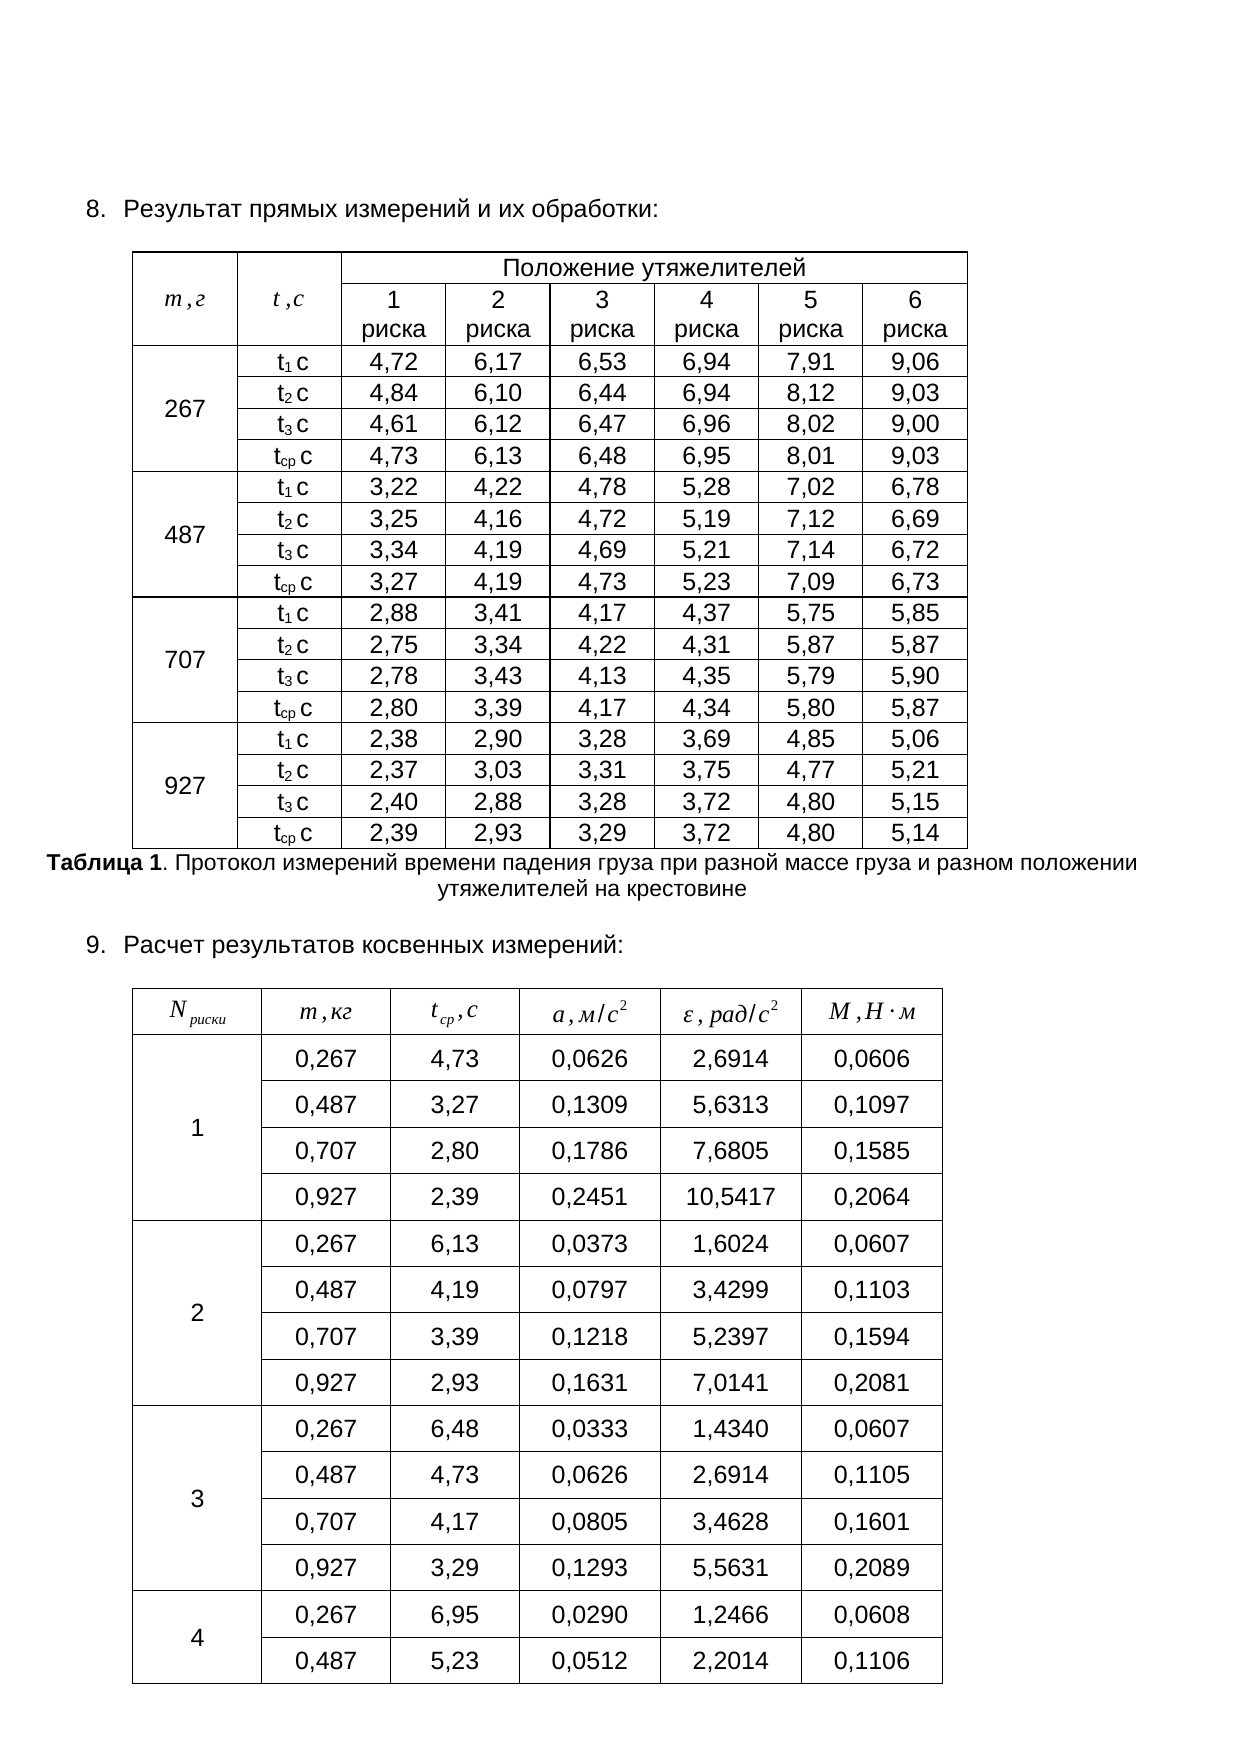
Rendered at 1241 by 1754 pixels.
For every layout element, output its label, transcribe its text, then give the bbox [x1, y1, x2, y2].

table_cell t2 c [238, 377, 341, 408]
table_cell 0,487 [262, 1638, 390, 1683]
table_cell 0,0512 [520, 1638, 660, 1683]
table_cell 4,17 [551, 692, 654, 722]
table_cell 0,1631 [520, 1360, 660, 1405]
table_cell 6,17 [446, 346, 549, 376]
table_cell 4,73 [551, 566, 654, 596]
table_cell 2,80 [391, 1128, 519, 1173]
table_cell t1 c [238, 346, 341, 376]
table_cell 9,06 [863, 346, 967, 376]
list Результат прямых измерений и их обработки: [86, 194, 1169, 223]
table_cell 0,1786 [520, 1128, 660, 1173]
table_cell 4,16 [446, 503, 549, 533]
table_cell 4,80 [759, 786, 862, 817]
table_cell 2,93 [446, 818, 549, 848]
list Расчет результатов косвенных измерений: [86, 931, 1169, 959]
table_cell 4,73 [342, 440, 445, 471]
table_cell 0,707 [262, 1313, 390, 1358]
table_cell 9,03 [863, 440, 967, 471]
table_cell 3,34 [342, 535, 445, 565]
table_cell 4,13 [551, 660, 654, 691]
table_cell 6,48 [391, 1406, 519, 1451]
table_cell 0,1309 [520, 1081, 660, 1127]
table_cell 5,75 [759, 598, 862, 628]
table_cell t3 c [238, 535, 341, 565]
table_cell 2,2014 [661, 1638, 801, 1683]
table_cell 8,02 [759, 409, 862, 439]
table_cell 5,06 [863, 723, 967, 754]
table_cell 6,72 [863, 535, 967, 565]
table_cell 8,12 [759, 377, 862, 408]
table_cell 1 риска [342, 284, 445, 345]
table_cell 3,39 [391, 1313, 519, 1358]
table_cell 5,6313 [661, 1081, 801, 1127]
table_header [133, 989, 261, 1034]
table_cell 3,75 [655, 755, 758, 785]
table_cell 3,29 [551, 818, 654, 848]
table_cell 4,17 [391, 1499, 519, 1544]
table_cell 6,73 [863, 566, 967, 596]
table_cell 6,95 [655, 440, 758, 471]
table_cell 2,38 [342, 723, 445, 754]
table_cell 0,0373 [520, 1221, 660, 1266]
table_cell 3,03 [446, 755, 549, 785]
table_cell 5,80 [759, 692, 862, 722]
table_cell 7,6805 [661, 1128, 801, 1173]
table_cell 0,487 [262, 1081, 390, 1127]
table_cell 0,487 [262, 1452, 390, 1498]
table_cell 0,927 [262, 1174, 390, 1219]
table_header [520, 989, 660, 1034]
table_cell 0,1585 [802, 1128, 942, 1173]
table_cell 6,78 [863, 472, 967, 502]
table_cell 4,77 [759, 755, 862, 785]
table_cell 5,15 [863, 786, 967, 817]
table_cell 3,28 [551, 786, 654, 817]
table_cell 2,90 [446, 723, 549, 754]
table_cell 4,22 [446, 472, 549, 502]
table_cell 6,95 [391, 1591, 519, 1637]
table_cell 4,69 [551, 535, 654, 565]
table_cell 0,1601 [802, 1499, 942, 1544]
table_cell 2,39 [391, 1174, 519, 1219]
table_cell 4,85 [759, 723, 862, 754]
table_cell 5,28 [655, 472, 758, 502]
table_cell 2,80 [342, 692, 445, 722]
table_cell 2,78 [342, 660, 445, 691]
table_header [238, 253, 341, 345]
table_cell 3,28 [551, 723, 654, 754]
table_cell 2,39 [342, 818, 445, 848]
table_cell 3,31 [551, 755, 654, 785]
table_cell 6,53 [551, 346, 654, 376]
table_cell 6,48 [551, 440, 654, 471]
table_cell 4,34 [655, 692, 758, 722]
table_cell 4,22 [551, 629, 654, 659]
table_cell 2 риска [446, 284, 549, 345]
table_cell 5,14 [863, 818, 967, 848]
table_cell 5,23 [655, 566, 758, 596]
table_cell 927 [133, 723, 237, 848]
table_cell 4,61 [342, 409, 445, 439]
table_cell 4,73 [391, 1452, 519, 1498]
table_cell 5 риска [759, 284, 862, 345]
table_cell 0,1594 [802, 1313, 942, 1358]
table_cell 0,927 [262, 1360, 390, 1405]
table_cell 0,0626 [520, 1035, 660, 1080]
table_cell 7,12 [759, 503, 862, 533]
table_cell 5,87 [759, 629, 862, 659]
table_cell 5,85 [863, 598, 967, 628]
table_cell 4,72 [551, 503, 654, 533]
table_cell 4 риска [655, 284, 758, 345]
table_cell 0,487 [262, 1267, 390, 1312]
table_cell 4,35 [655, 660, 758, 691]
table_cell 6,94 [655, 377, 758, 408]
table_cell 1,6024 [661, 1221, 801, 1266]
table_cell 6,10 [446, 377, 549, 408]
text Таблица 1. Протокол измерений времени падения груза при разной массе груза и разном положении утяжелителей на крестовине [15, 849, 1169, 902]
table_header [661, 989, 801, 1034]
table_cell tср c [238, 692, 341, 722]
table_cell 2,37 [342, 755, 445, 785]
table_cell 487 [133, 472, 237, 596]
table_cell 5,5631 [661, 1545, 801, 1590]
table_cell 3,4299 [661, 1267, 801, 1312]
table_cell 3,34 [446, 629, 549, 659]
table_cell 3,41 [446, 598, 549, 628]
table_cell 3,25 [342, 503, 445, 533]
table_cell 0,2064 [802, 1174, 942, 1219]
table_cell t1 c [238, 598, 341, 628]
table_cell 4,19 [391, 1267, 519, 1312]
table_cell 5,79 [759, 660, 862, 691]
table_cell 1,4340 [661, 1406, 801, 1451]
table_cell 3,43 [446, 660, 549, 691]
table_header [262, 989, 390, 1034]
table_cell 6,12 [446, 409, 549, 439]
table_cell 0,707 [262, 1128, 390, 1173]
table_cell 0,927 [262, 1545, 390, 1590]
table_cell 0,267 [262, 1221, 390, 1266]
table_cell 2,40 [342, 786, 445, 817]
table_cell 0,2089 [802, 1545, 942, 1590]
table_cell 2,6914 [661, 1452, 801, 1498]
table_cell 4,31 [655, 629, 758, 659]
table_cell 0,1105 [802, 1452, 942, 1498]
table_cell 7,02 [759, 472, 862, 502]
table_cell 3,69 [655, 723, 758, 754]
table_cell 1 [133, 1035, 261, 1219]
table_cell 7,09 [759, 566, 862, 596]
table_cell 7,0141 [661, 1360, 801, 1405]
table_cell 2,88 [342, 598, 445, 628]
table_cell t3 c [238, 786, 341, 817]
table_cell 4,72 [342, 346, 445, 376]
table_cell 0,1293 [520, 1545, 660, 1590]
table_header Положение утяжелителей [342, 253, 967, 283]
table_cell 3 [133, 1406, 261, 1590]
table_cell 3,27 [391, 1081, 519, 1127]
table_cell 0,1106 [802, 1638, 942, 1683]
table_header [391, 989, 519, 1034]
table_cell 0,707 [262, 1499, 390, 1544]
table_cell 6 риска [863, 284, 967, 345]
table_cell 6,69 [863, 503, 967, 533]
table_cell 9,03 [863, 377, 967, 408]
table_cell 3,4628 [661, 1499, 801, 1544]
table_cell 6,13 [391, 1221, 519, 1266]
table_cell 3,39 [446, 692, 549, 722]
table_cell 4,73 [391, 1035, 519, 1080]
table_cell t2 c [238, 755, 341, 785]
table_cell 0,0608 [802, 1591, 942, 1637]
table_cell 4,80 [759, 818, 862, 848]
table_cell 0,0290 [520, 1591, 660, 1637]
table_cell 3,22 [342, 472, 445, 502]
table_cell 6,13 [446, 440, 549, 471]
table_cell 0,0606 [802, 1035, 942, 1080]
table_cell 8,01 [759, 440, 862, 471]
table_cell 0,0797 [520, 1267, 660, 1312]
table_cell 7,91 [759, 346, 862, 376]
table_cell 7,14 [759, 535, 862, 565]
table_cell 5,23 [391, 1638, 519, 1683]
table_cell 5,21 [863, 755, 967, 785]
table_cell 707 [133, 598, 237, 722]
table_cell tср c [238, 566, 341, 596]
table_cell 2,93 [391, 1360, 519, 1405]
table_cell 0,0607 [802, 1406, 942, 1451]
table_cell t3 c [238, 409, 341, 439]
table_cell t1 c [238, 723, 341, 754]
table_cell tср c [238, 440, 341, 471]
table_cell t3 c [238, 660, 341, 691]
table_cell 5,87 [863, 692, 967, 722]
table_cell 3,29 [391, 1545, 519, 1590]
table_cell 4,78 [551, 472, 654, 502]
table_cell 0,1097 [802, 1081, 942, 1127]
table_cell 5,87 [863, 629, 967, 659]
table_cell 9,00 [863, 409, 967, 439]
table_cell 0,0607 [802, 1221, 942, 1266]
table_cell 0,2081 [802, 1360, 942, 1405]
table_cell 2 [133, 1221, 261, 1405]
table_cell t1 c [238, 472, 341, 502]
table_cell 5,90 [863, 660, 967, 691]
table_cell 6,96 [655, 409, 758, 439]
table_cell 1,2466 [661, 1591, 801, 1637]
table_cell tср c [238, 818, 341, 848]
table_cell 4 [133, 1591, 261, 1683]
table_cell 5,21 [655, 535, 758, 565]
table_cell 0,0805 [520, 1499, 660, 1544]
table_cell 6,44 [551, 377, 654, 408]
table_cell 4,37 [655, 598, 758, 628]
table_cell 0,267 [262, 1406, 390, 1451]
table_cell 0,267 [262, 1035, 390, 1080]
table_cell 0,2451 [520, 1174, 660, 1219]
table_cell 4,19 [446, 566, 549, 596]
table_cell 3,27 [342, 566, 445, 596]
table_cell 0,1218 [520, 1313, 660, 1358]
table_cell 0,1103 [802, 1267, 942, 1312]
table_cell 10,5417 [661, 1174, 801, 1219]
table_cell t2 c [238, 503, 341, 533]
table_cell 3 риска [551, 284, 654, 345]
table_cell 0,267 [262, 1591, 390, 1637]
table_cell 5,19 [655, 503, 758, 533]
table_cell 2,75 [342, 629, 445, 659]
table_cell 6,47 [551, 409, 654, 439]
table_cell 3,72 [655, 818, 758, 848]
table_header [802, 989, 942, 1034]
table_cell 267 [133, 346, 237, 471]
table_cell 2,6914 [661, 1035, 801, 1080]
table_cell 5,2397 [661, 1313, 801, 1358]
table_cell 6,94 [655, 346, 758, 376]
table_cell 4,84 [342, 377, 445, 408]
table_cell 4,17 [551, 598, 654, 628]
table_cell 0,0333 [520, 1406, 660, 1451]
table_cell t2 c [238, 629, 341, 659]
table_header [133, 253, 237, 345]
table_cell 3,72 [655, 786, 758, 817]
table_cell 4,19 [446, 535, 549, 565]
table_cell 0,0626 [520, 1452, 660, 1498]
table_cell 2,88 [446, 786, 549, 817]
